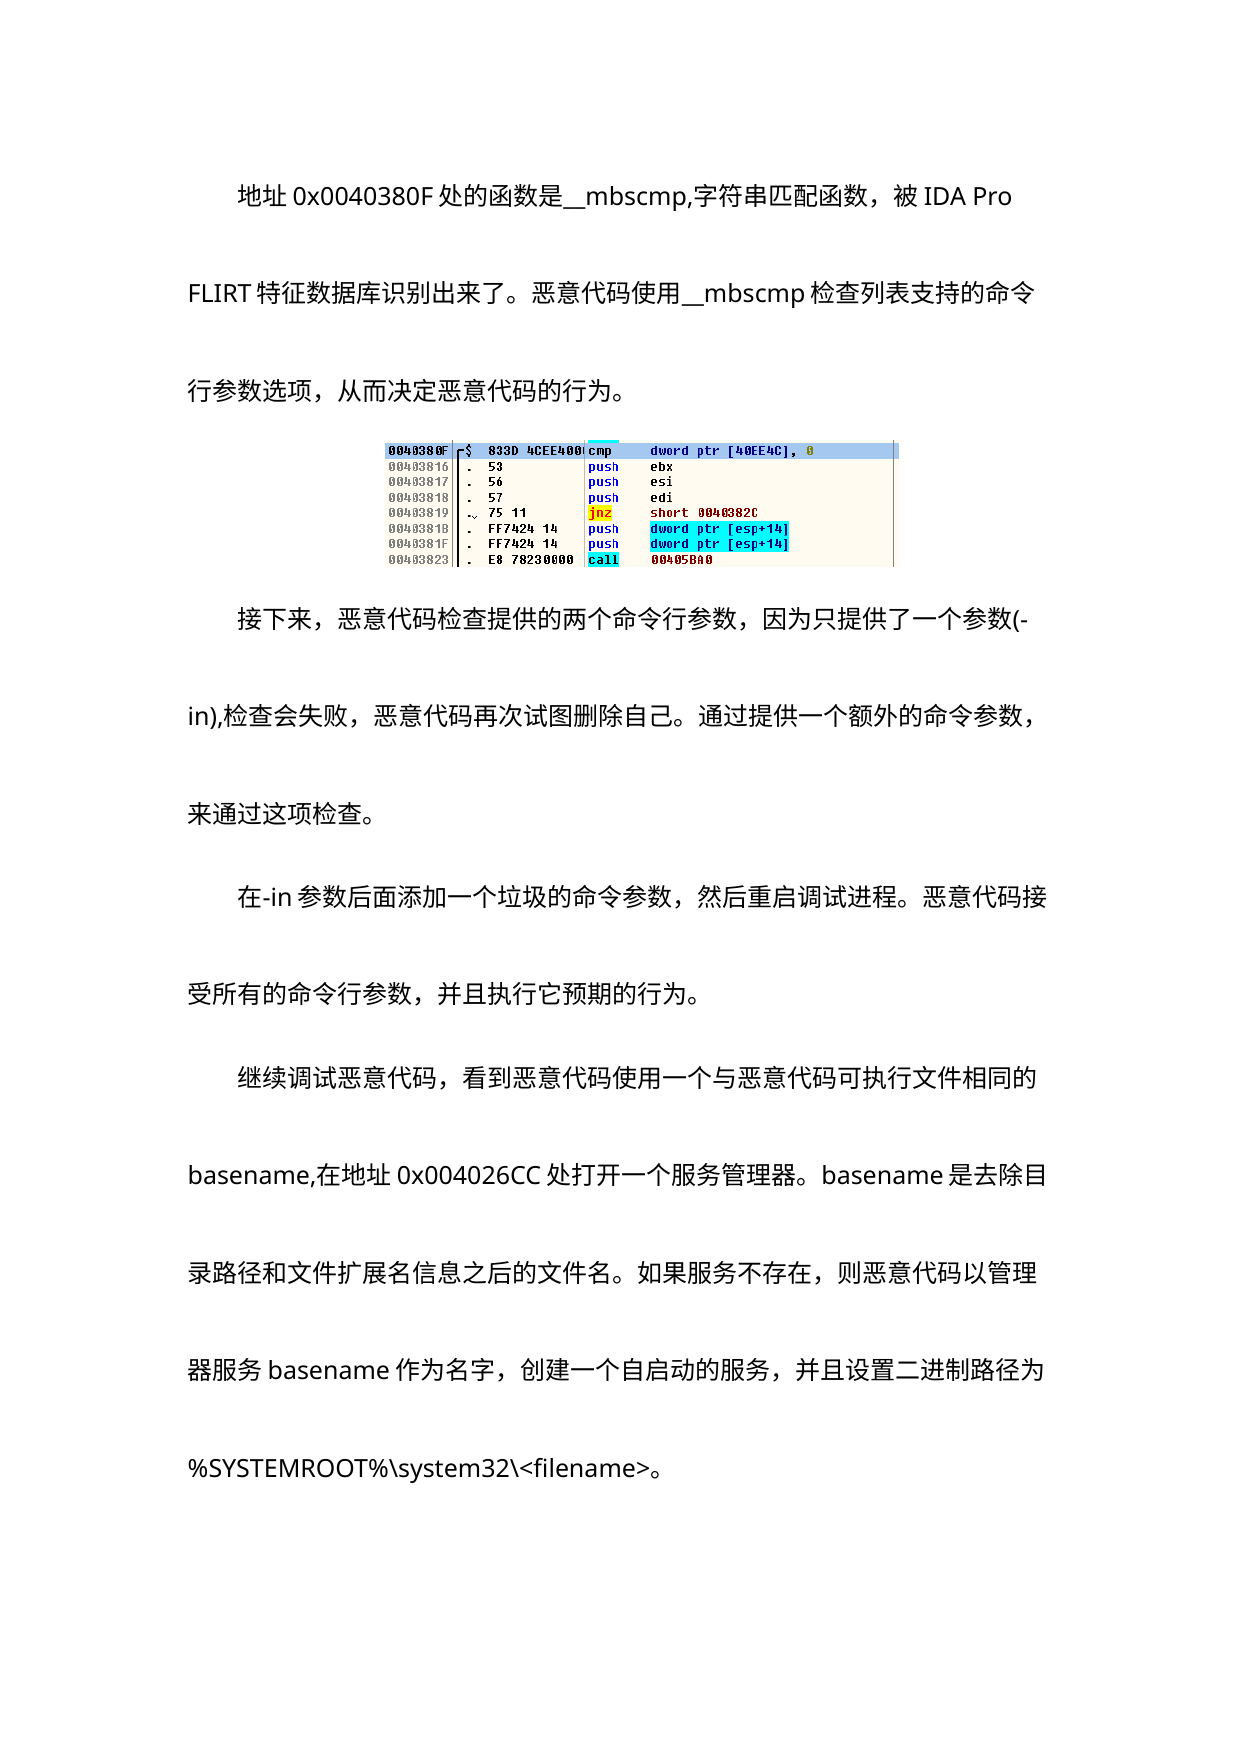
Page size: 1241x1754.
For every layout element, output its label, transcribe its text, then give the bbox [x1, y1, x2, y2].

list 接下来，恶意代码检查提供的两个命令行参数，因为只提供了一个参数(-in),检查会失败，恶意代码再次试图删除自己。通过提供一个额外的命令参数，来通过这项检查。 [187, 585, 1053, 845]
list 在-in参数后面添加一个垃圾的命令参数，然后重启调试进程。恶意代码接受所有的命令行参数，并且执行它预期的行为。 [187, 863, 1053, 1026]
list 继续调试恶意代码，看到恶意代码使用一个与恶意代码可执行文件相同的basename,在地址0x004026CC处打开一个服务管理器。basename是去除目录路径和文件扩展名信息之后的文件名。如果服务不存在，则恶意代码以管理器服务basename作为名字，创建一个自启动的服务，并且设置二进制路径为%SYSTEMROOT%\system32\<filename>。 [187, 1044, 1053, 1499]
list 地址0x0040380F处的函数是__mbscmp,字符串匹配函数，被IDA Pro FLIRT特征数据库识别出来了。恶意代码使用__mbscmp检查列表支持的命令行参数选项，从而决定恶意代码的行为。 [187, 162, 1053, 422]
picture [385, 440, 899, 567]
